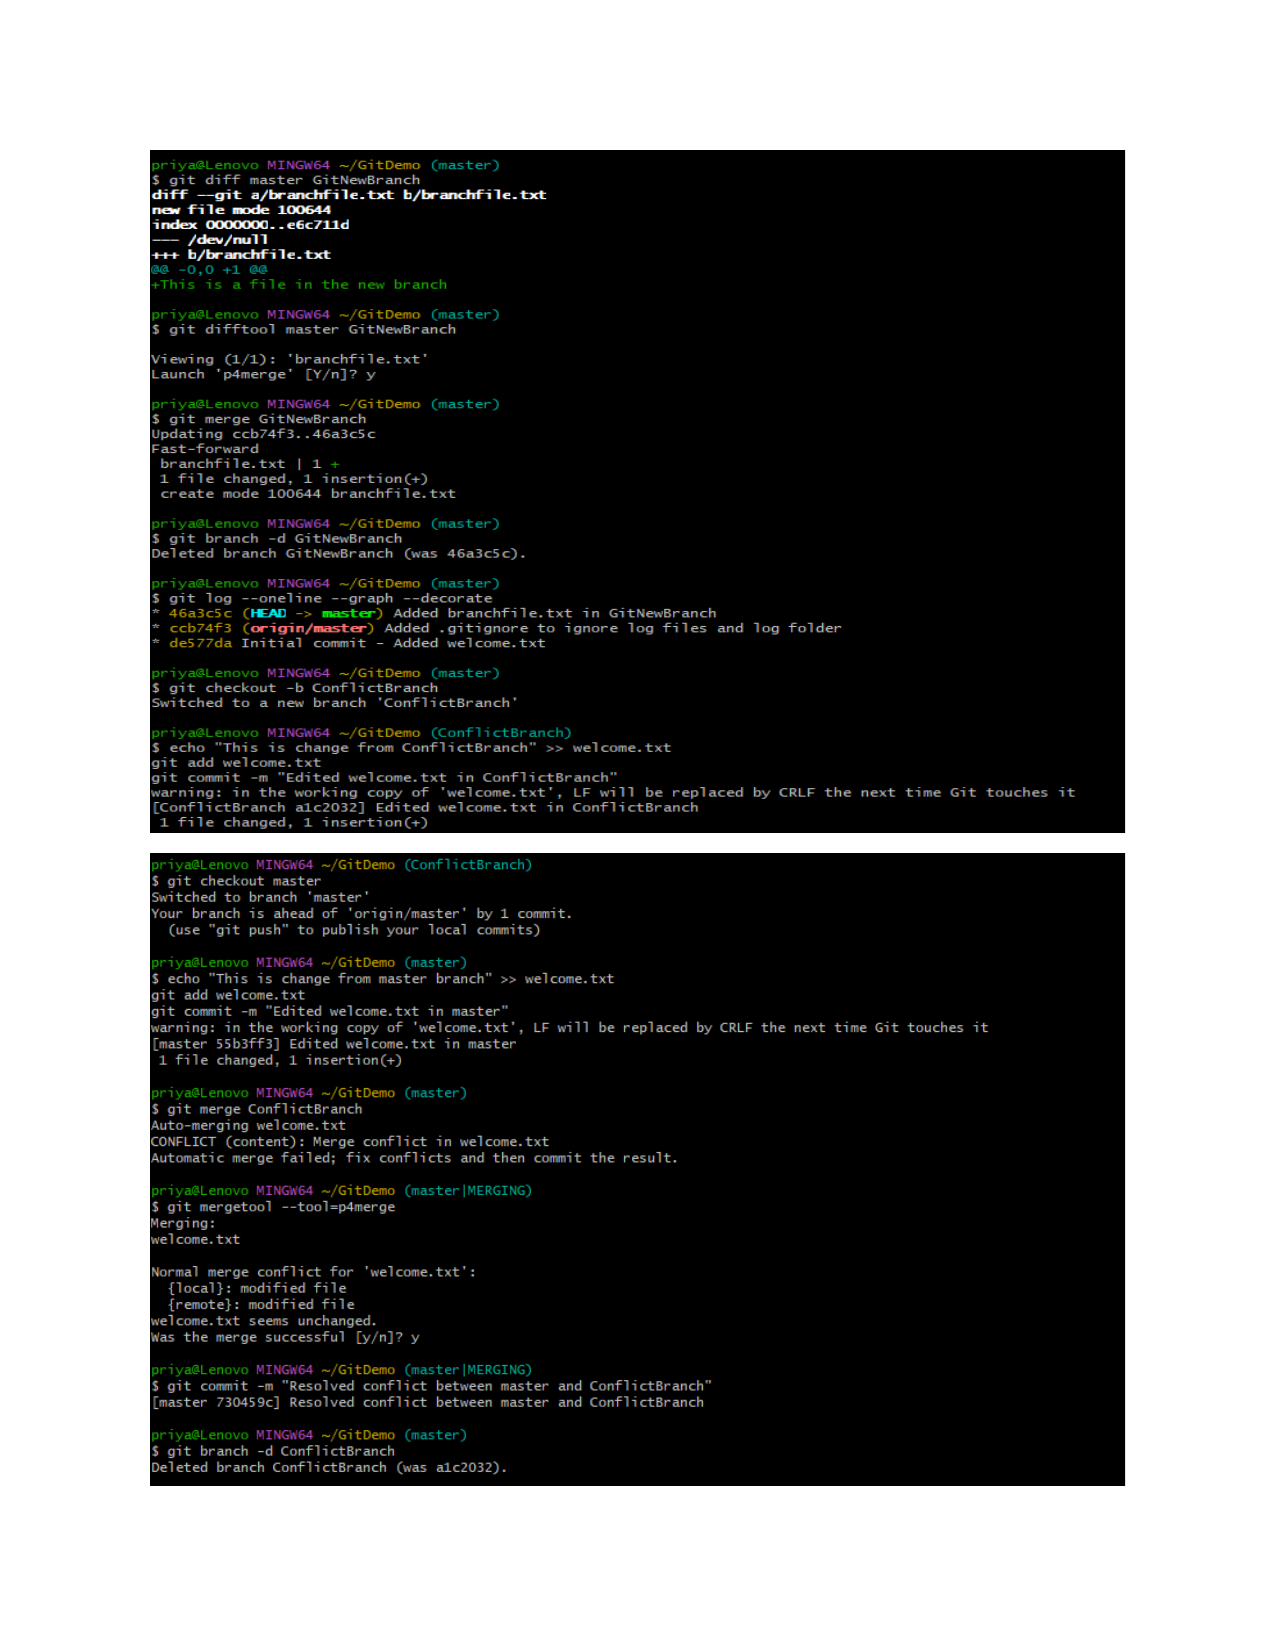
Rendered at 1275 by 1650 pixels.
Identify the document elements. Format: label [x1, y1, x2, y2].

picture [150, 150, 1125, 833]
picture [150, 853, 1125, 1486]
